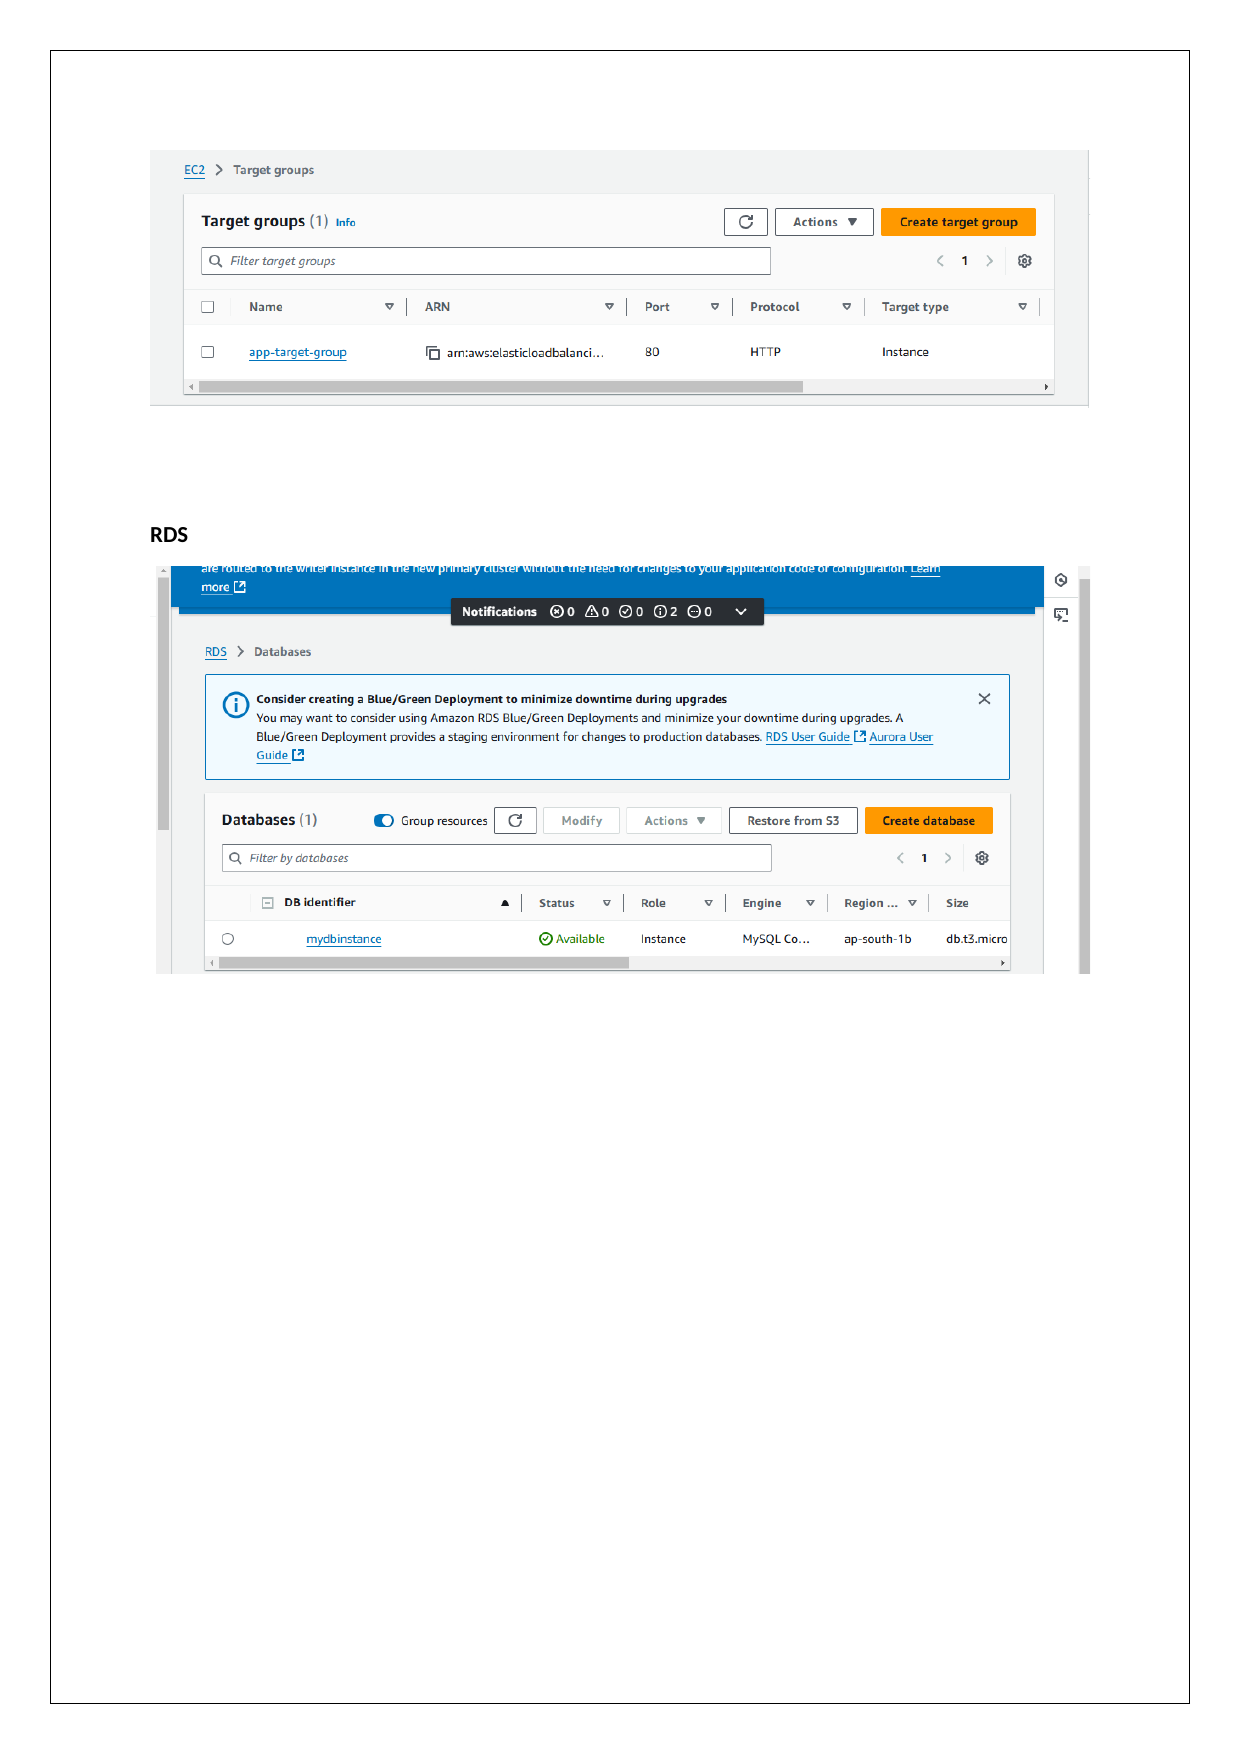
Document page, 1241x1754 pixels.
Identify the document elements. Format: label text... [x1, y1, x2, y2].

text RDS [150, 520, 1090, 548]
picture [150, 566, 1091, 974]
picture [150, 150, 1091, 408]
